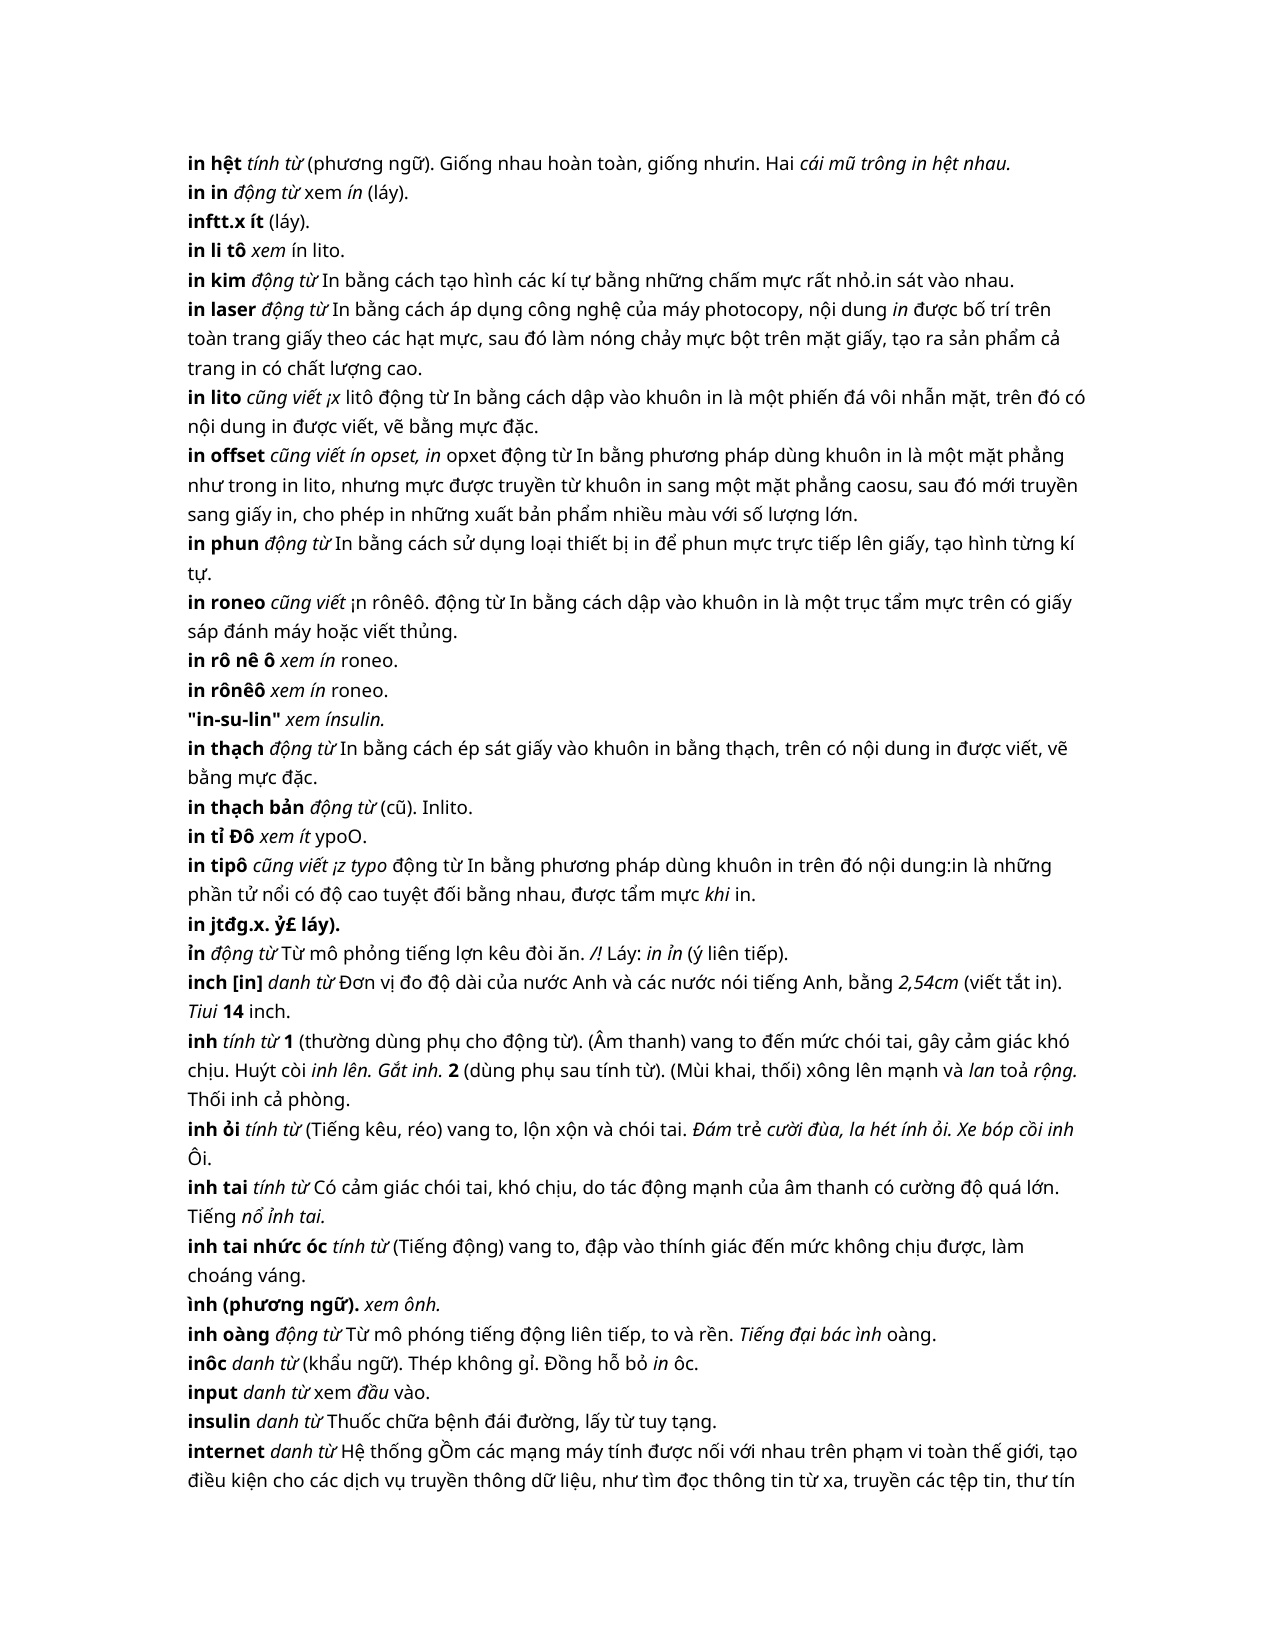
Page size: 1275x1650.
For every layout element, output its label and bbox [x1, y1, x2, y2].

text [187, 150, 1087, 1493]
